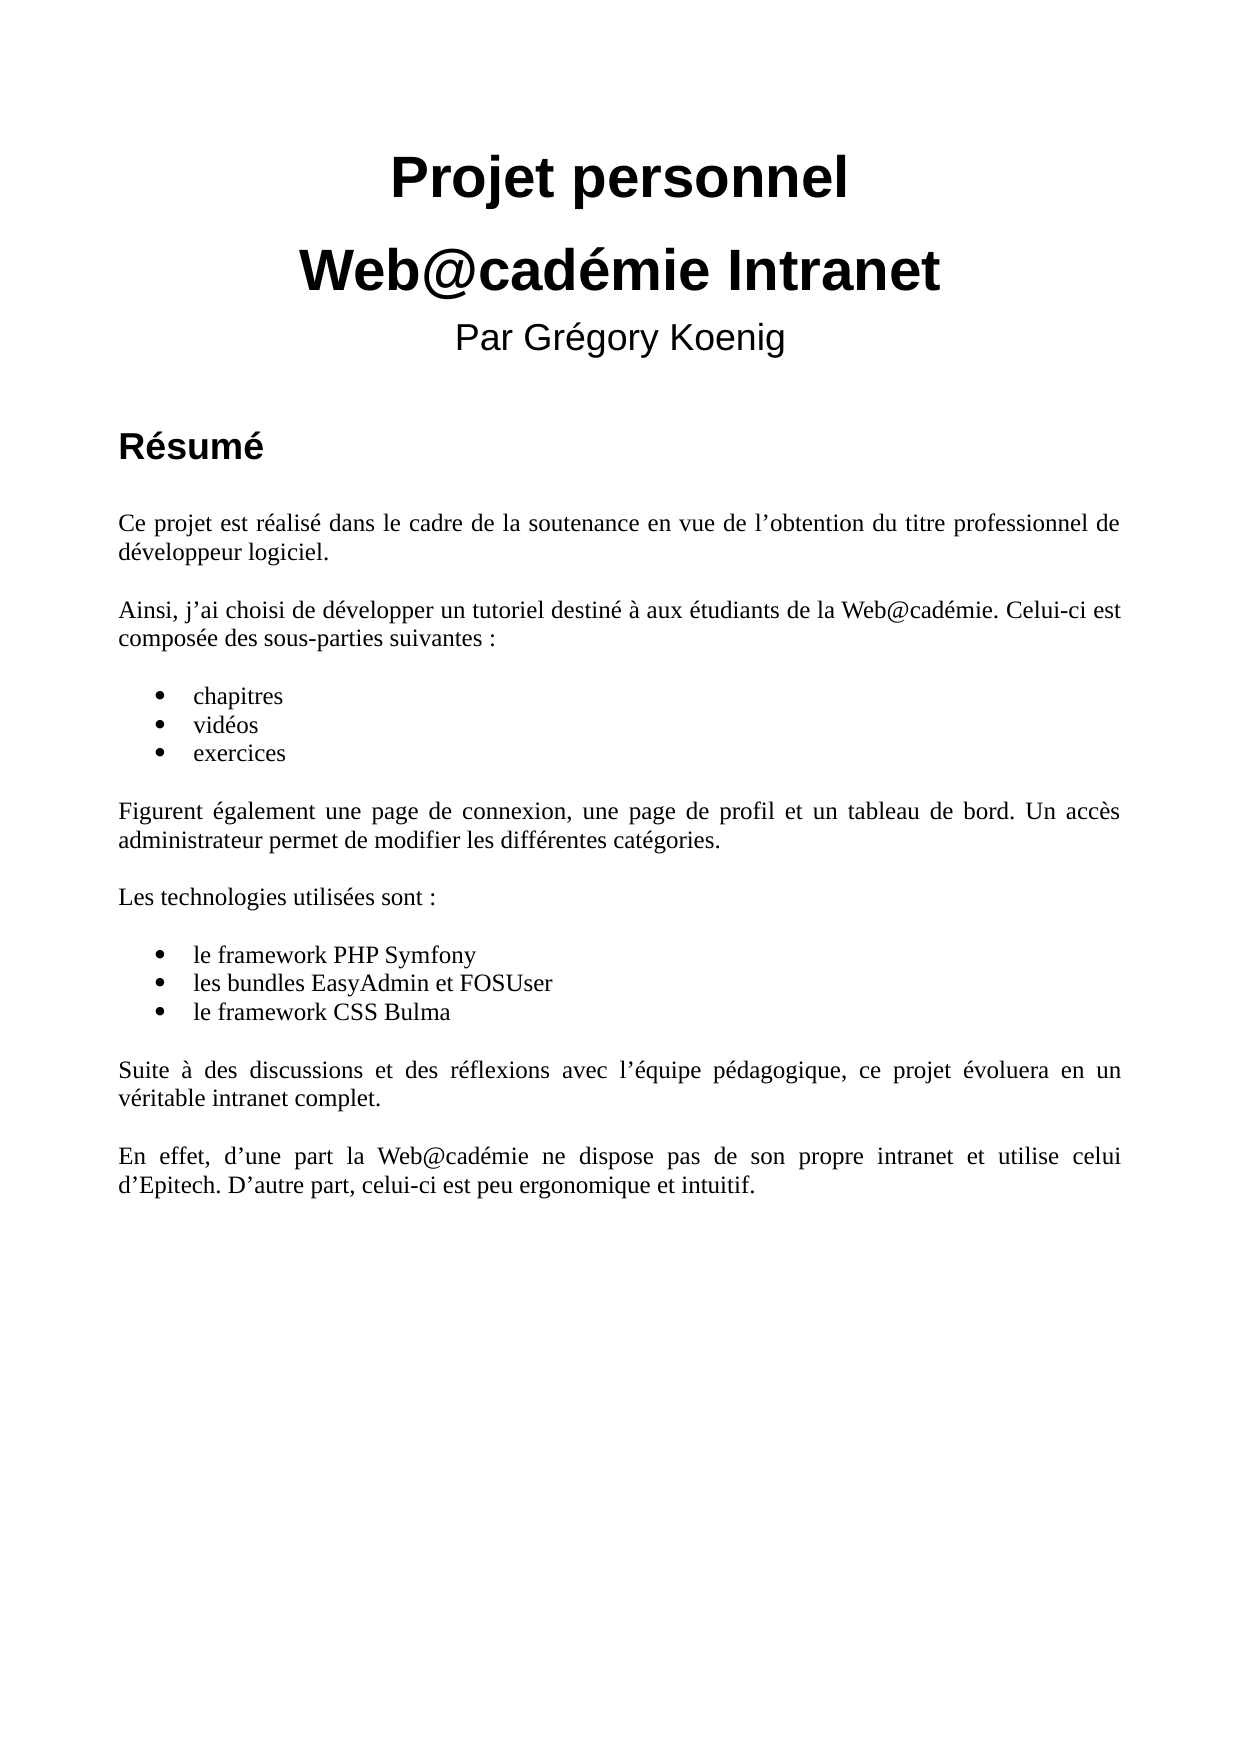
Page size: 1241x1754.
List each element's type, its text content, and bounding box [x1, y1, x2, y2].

subtitle Résumé [118, 424, 1122, 467]
text Ce projet est réalisé dans le cadre de la soutenance en vue de l’obtention du titre professionnel de développeur logiciel. [118, 508, 1122, 566]
title Web@cadémie Intranet [118, 235, 1122, 302]
list le framework PHP Symfony [156, 940, 1122, 968]
list chapitres [156, 681, 1122, 710]
text Les technologies utilisées sont : [118, 882, 1122, 911]
list exercices [156, 738, 1122, 767]
list vidéos [156, 710, 1122, 738]
text En effet, d’une part la Web@cadémie ne dispose pas de son propre intranet et utilise celui d’Epitech. D’autre part, celui-ci est peu ergonomique et intuitif. [118, 1141, 1122, 1198]
list le framework CSS Bulma [156, 997, 1122, 1026]
list les bundles EasyAdmin et FOSUser [156, 968, 1122, 997]
subtitle Par Grégory Koenig [118, 315, 1122, 358]
text Figurent également une page de connexion, une page de profil et un tableau de bord. Un accès administrateur permet de modifier les différentes catégories. [118, 796, 1122, 853]
text Ainsi, j’ai choisi de développer un tutoriel destiné à aux étudiants de la Web@cadémie. Celui-ci est composée des sous-parties suivantes : [118, 595, 1122, 652]
text Suite à des discussions et des réflexions avec l’équipe pédagogique, ce projet évoluera en un véritable intranet complet. [118, 1055, 1122, 1112]
title Projet personnel [118, 143, 1122, 210]
